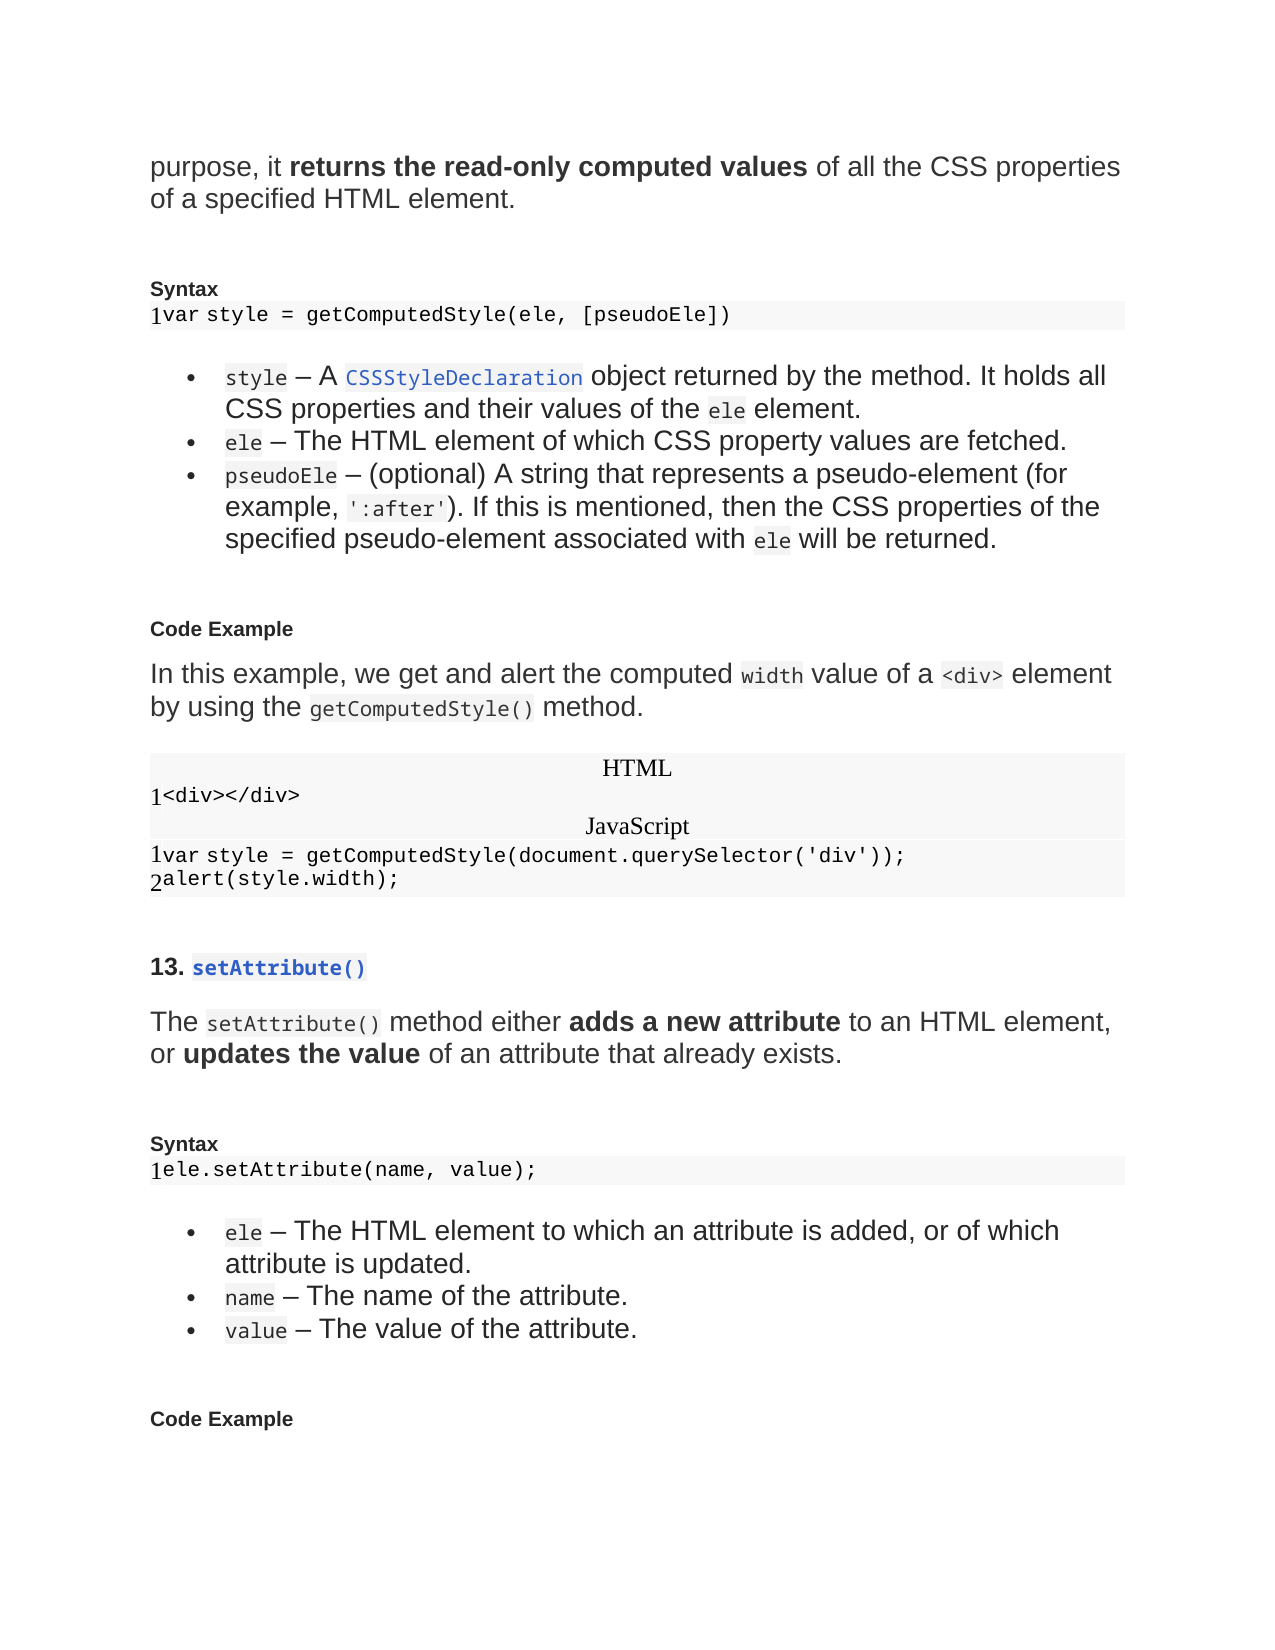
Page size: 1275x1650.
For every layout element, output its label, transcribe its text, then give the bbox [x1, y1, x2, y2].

text Code Example [150, 617, 1125, 641]
table_header var style = getComputedStyle(ele, [pseudoEle]) [163, 301, 1125, 330]
text The setAttribute() method either adds a new attribute to an HTML element, or updates the value of an attribute that already exists. [150, 1005, 1125, 1070]
list value – The value of the attribute. [187, 1312, 1125, 1344]
table_header ele.setAttribute(name, value); [163, 1156, 1125, 1185]
table_cell <div></div> [163, 782, 1125, 811]
text Syntax [150, 1132, 1125, 1156]
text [150, 150, 1125, 215]
list ele – The HTML element of which CSS property values are fetched. [187, 424, 1125, 457]
list name – The name of the attribute. [187, 1279, 1125, 1312]
list style – A CSSStyleDeclaration object returned by the method. It holds all CSS properties and their values of the ele element. [187, 359, 1125, 424]
list ele – The HTML element to which an attribute is added, or of which attribute is updated. [187, 1214, 1125, 1279]
list pseudoEle – (optional) A string that represents a pseudo-element (for example, ':after'). If this is mentioned, then the CSS properties of the specified pseudo-element associated with ele will be returned. [187, 457, 1125, 555]
table_header HTML [150, 753, 1125, 782]
text 13. setAttribute() [150, 952, 1125, 981]
text Code Example [150, 1407, 1125, 1431]
table_cell JavaScript [150, 811, 1125, 839]
table_cell var style = getComputedStyle(document.querySelector('div')); alert(style.width); [163, 840, 1125, 897]
text In this example, we get and alert the computed width value of a <div> element by using the getComputedStyle() method. [150, 657, 1125, 722]
text Syntax [150, 277, 1125, 301]
